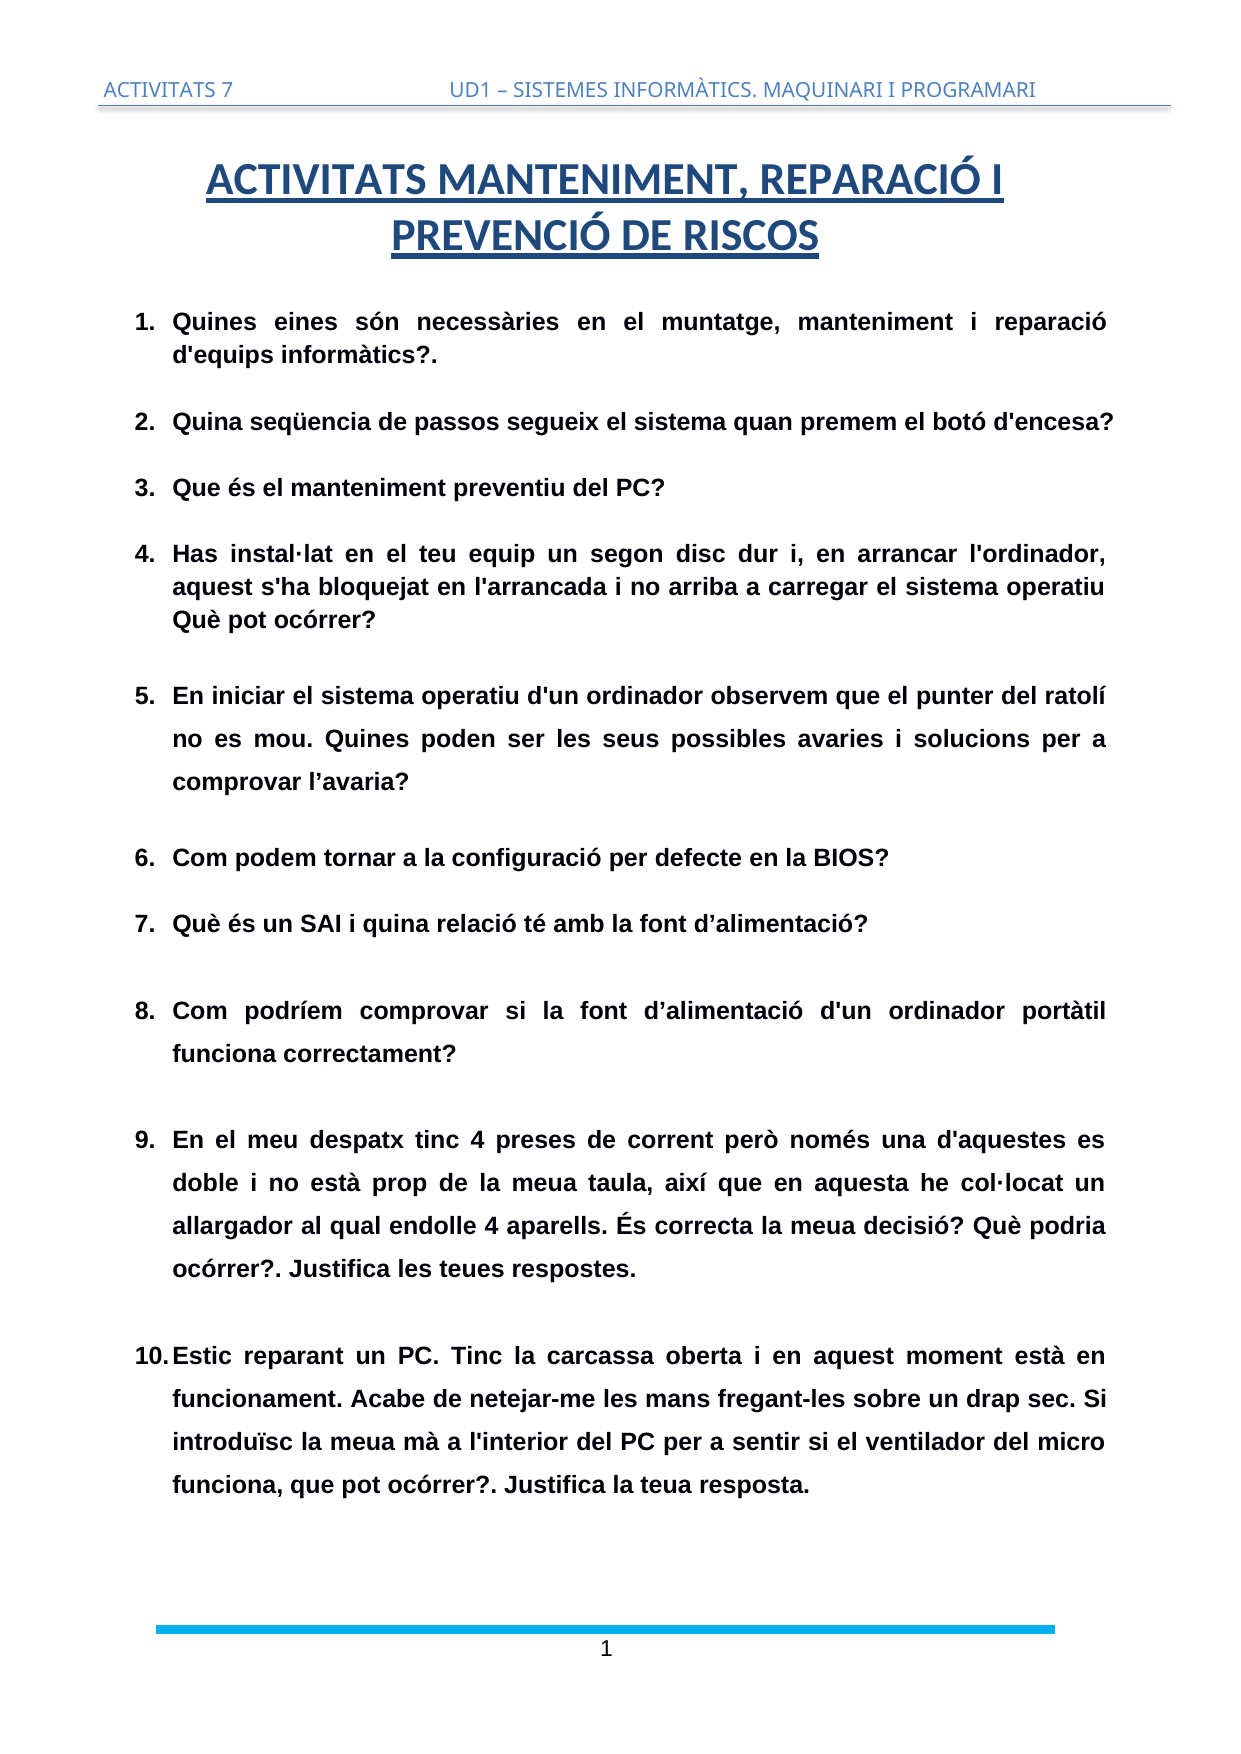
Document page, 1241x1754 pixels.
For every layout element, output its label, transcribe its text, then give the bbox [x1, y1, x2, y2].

list Com podríem comprovar si la font d’alimentació d'un ordinador portàtil funciona correctament? [134, 996, 1107, 1068]
list Estic reparant un PC. Tinc la carcassa oberta i en aquest moment està en funcionament. Acabe de netejar-me les mans fregant-les sobre un drap sec. Si introduïsc la meua mà a l'interior del PC per a sentir si el ventilador del micro funciona, que pot ocórrer?. Justifica la teua resposta. [134, 1341, 1107, 1499]
list En iniciar el sistema operatiu d'un ordinador observem que el punter del ratolí no es mou. Quines poden ser les seus possibles avaries i solucions per a comprovar l’avaria? [134, 681, 1107, 796]
list Que és el manteniment preventiu del PC? [134, 473, 1194, 501]
text ACTIVITATS MANTENIMENT, REPARACIÓ I PREVENCIÓ DE RISCOS [206, 150, 1006, 262]
list Què és un SAI i quina relació té amb la font d’alimentació? [134, 909, 1194, 938]
list Has instal·lat en el teu equip un segon disc dur i, en arrancar l'ordinador, aquest s'ha bloquejat en l'arrancada i no arriba a carregar el sistema operatiu Què pot ocórrer? [134, 539, 1107, 633]
list En el meu despatx tinc 4 preses de corrent però només una d'aquestes es doble i no està prop de la meua taula, així que en aquesta he col·locat un allargador al qual endolle 4 aparells. És correcta la meua decisió? Què podria ocórrer?. Justifica les teues respostes. [134, 1125, 1107, 1283]
list Quina seqüencia de passos segueix el sistema quan premem el botó d'encesa? [134, 407, 1194, 435]
list Quines eines són necessàries en el muntatge, manteniment i reparació d'equips informàtics?. [134, 307, 1107, 369]
list Com podem tornar a la configuració per defecte en la BIOS? [134, 843, 1194, 872]
picture [90, 100, 1179, 117]
